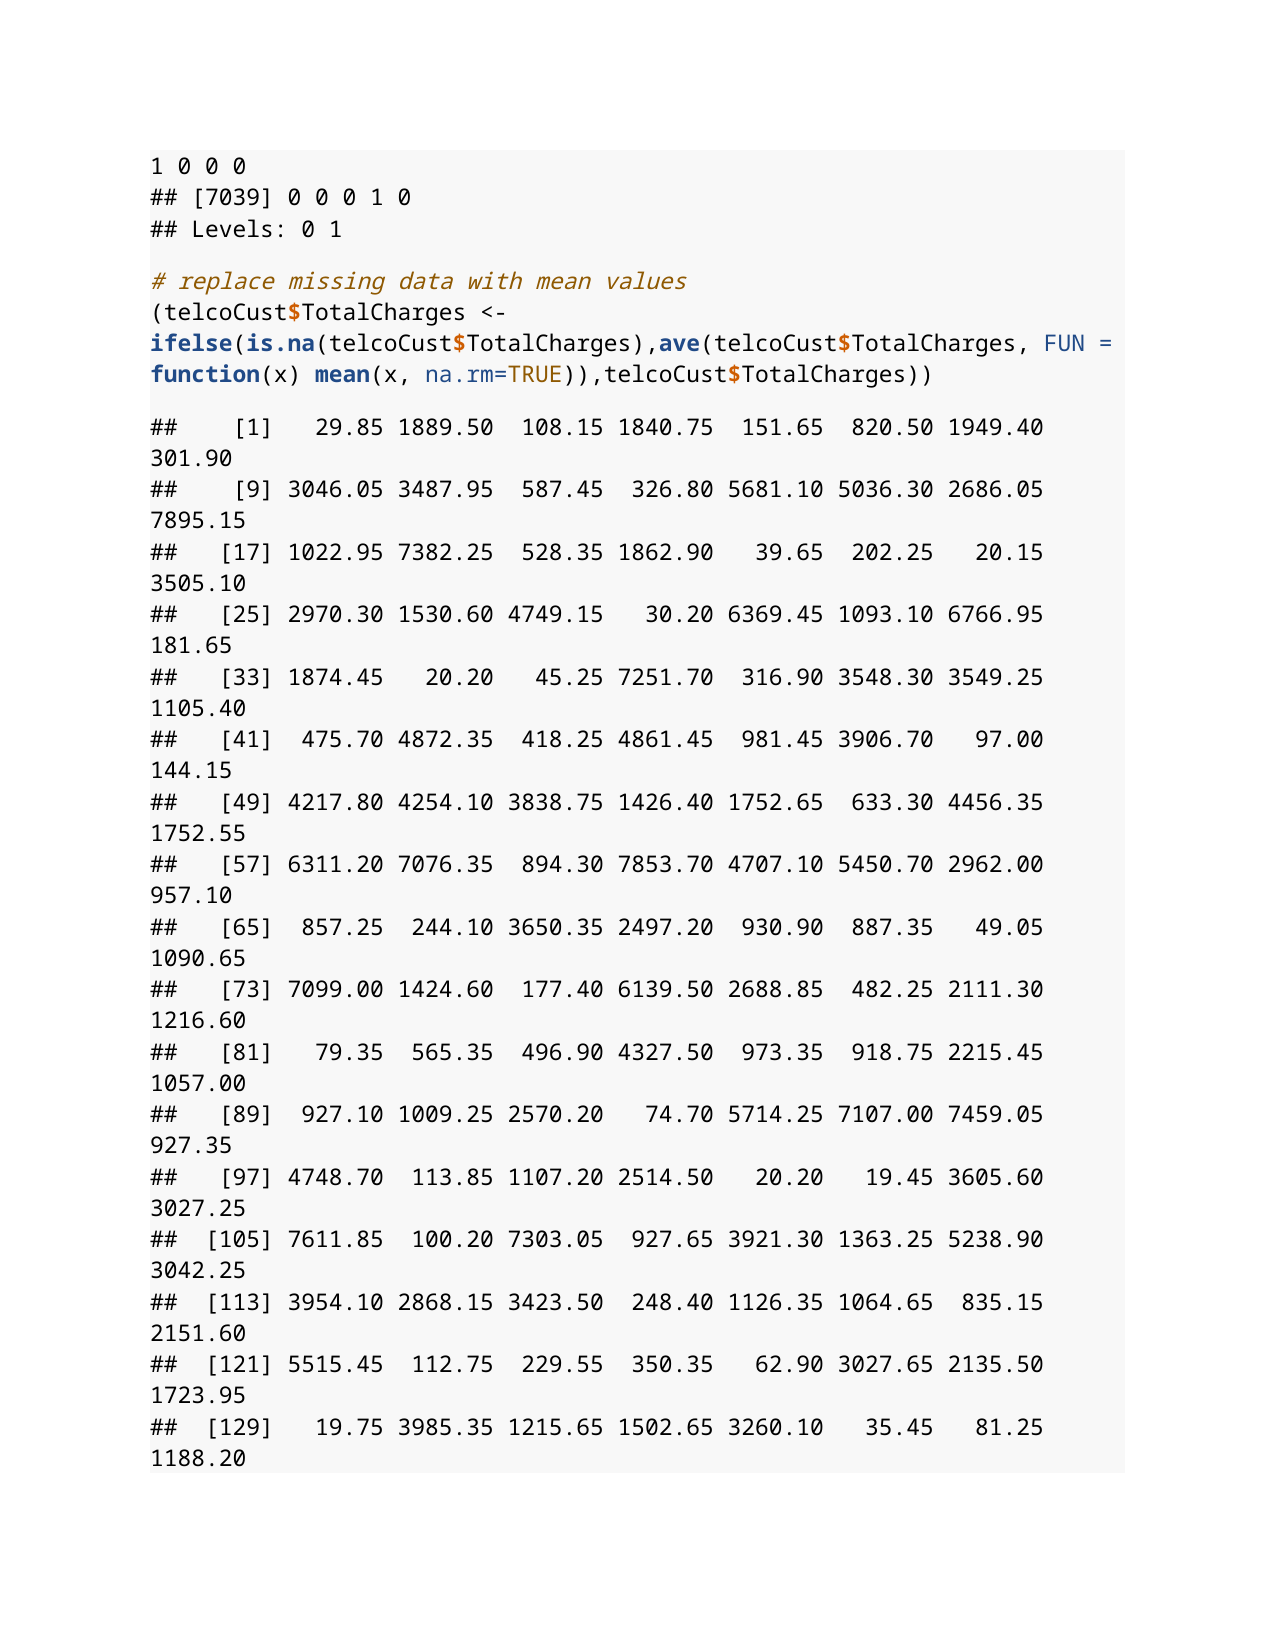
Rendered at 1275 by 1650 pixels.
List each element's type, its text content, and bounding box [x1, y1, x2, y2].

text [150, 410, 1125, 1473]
text # replace missing data with mean values (telcoCust$TotalCharges <- ifelse(is.na(telcoCust$TotalCharges),ave(telcoCust$TotalCharges, FUN = function(x) mean(x, na.rm=TRUE)),telcoCust$TotalCharges)) [150, 264, 1125, 389]
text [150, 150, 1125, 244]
